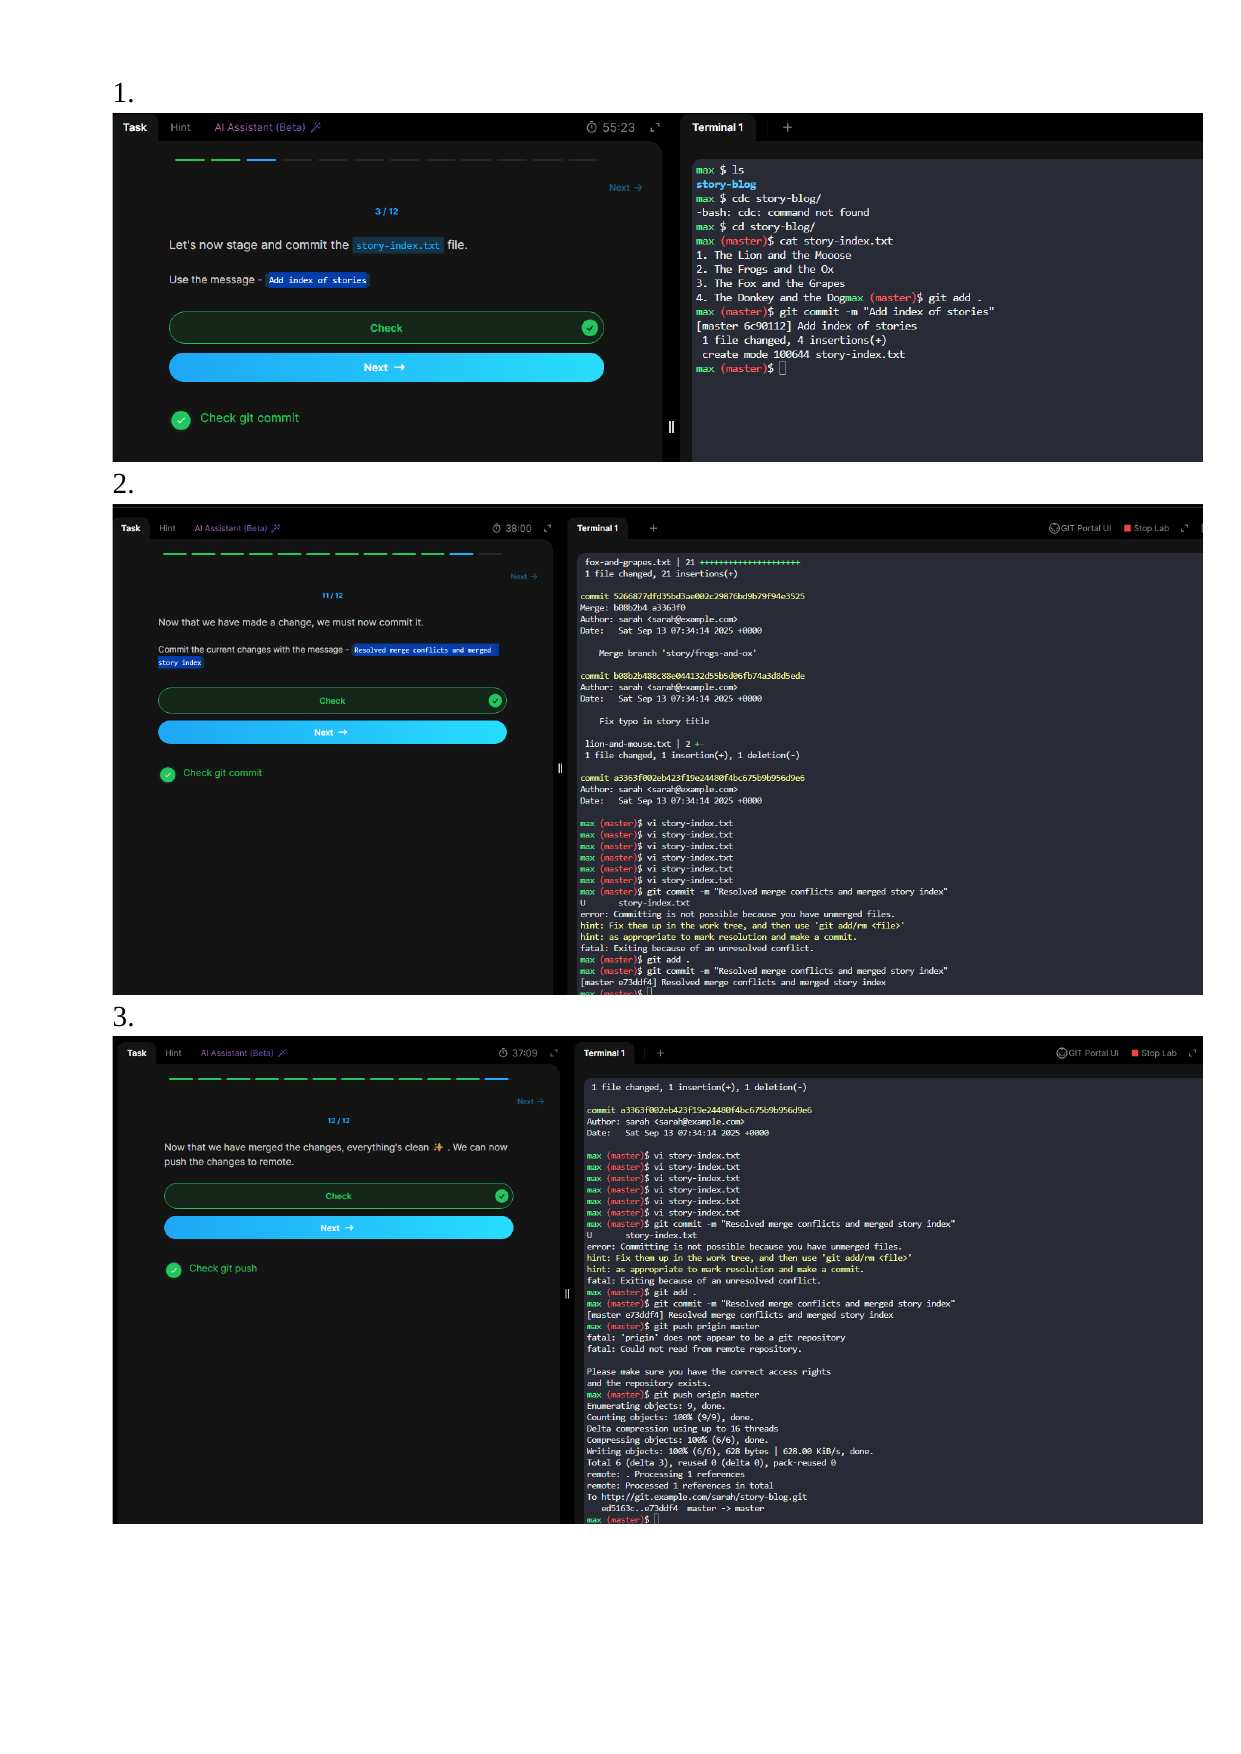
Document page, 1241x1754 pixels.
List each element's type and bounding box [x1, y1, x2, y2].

picture [112, 504, 1203, 995]
picture [112, 113, 1203, 462]
picture [112, 1036, 1203, 1524]
